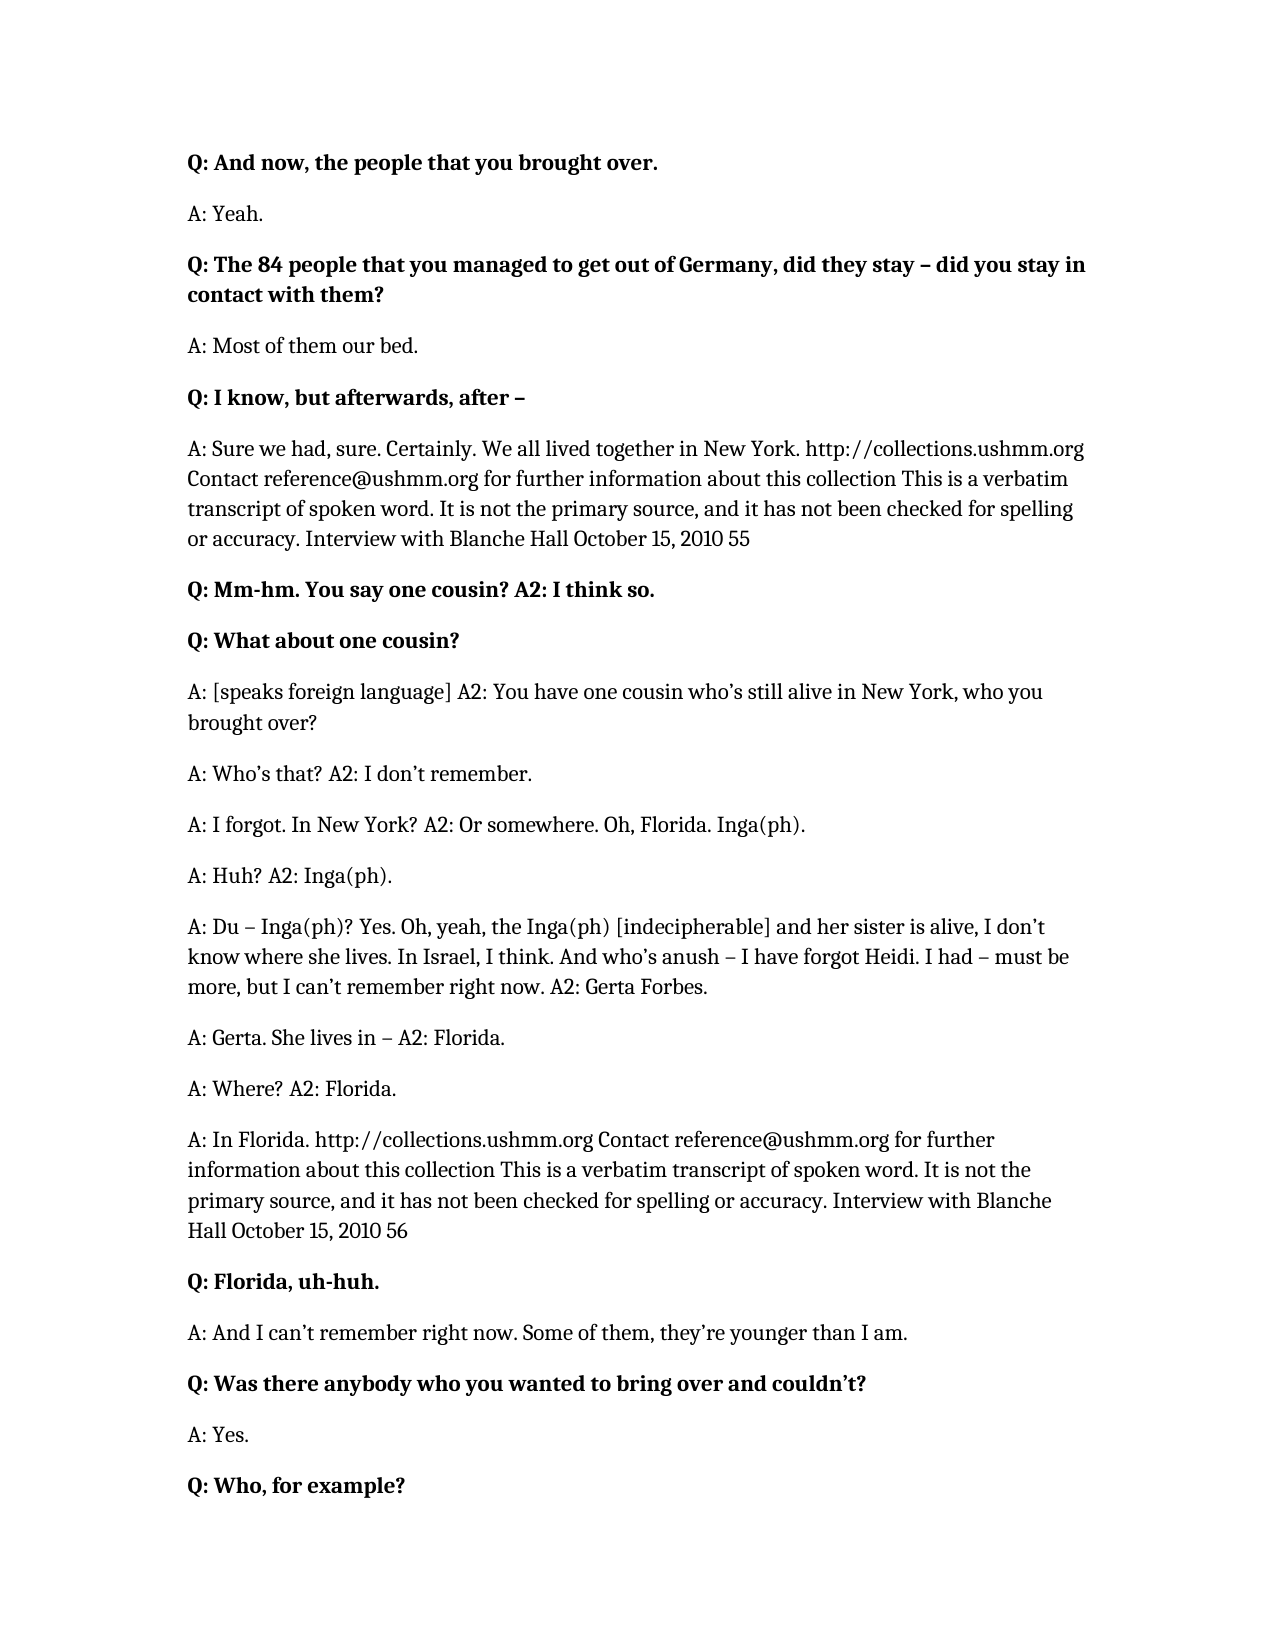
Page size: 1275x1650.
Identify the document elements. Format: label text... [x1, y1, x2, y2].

text A: Most of them our bed. [187, 333, 1087, 360]
text A: Gerta. She lives in – A2: Florida. [187, 1025, 1087, 1051]
text A: In Florida. http://collections.ushmm.org Contact reference@ushmm.org for further information about this collection This is a verbatim transcript of spoken word. It is not the primary source, and it has not been checked for spelling or accuracy. Interview with Blanche Hall October 15, 2010 56 [187, 1127, 1087, 1244]
text A: Who’s that? A2: I don’t remember. [187, 760, 1087, 787]
text A: Sure we had, sure. Certainly. We all lived together in New York. http://collections.ushmm.org Contact reference@ushmm.org for further information about this collection This is a verbatim transcript of spoken word. It is not the primary source, and it has not been checked for spelling or accuracy. Interview with Blanche Hall October 15, 2010 55 [187, 435, 1087, 552]
text Q: Mm-hm. You say one cousin? A2: I think so. [187, 577, 1087, 603]
text Q: And now, the people that you brought over. [187, 150, 1087, 176]
text Q: The 84 people that you managed to get out of Germany, did they stay – did you stay in contact with them? [187, 252, 1087, 309]
text Q: Florida, uh-huh. [187, 1269, 1087, 1295]
text A: Du – Inga(ph)? Yes. Oh, yeah, the Inga(ph) [indecipherable] and her sister is alive, I don’t know where she lives. In Israel, I think. And who’s anush – I have forgot Heidi. I had – must be more, but I can’t remember right now. A2: Gerta Forbes. [187, 913, 1087, 1000]
text A: And I can’t remember right now. Some of them, they’re younger than I am. [187, 1320, 1087, 1346]
text A: Yeah. [187, 201, 1087, 227]
text Q: Was there anybody who you wanted to bring over and couldn’t? [187, 1371, 1087, 1397]
text A: Yes. [187, 1422, 1087, 1448]
text Q: I know, but afterwards, after – [187, 384, 1087, 411]
text Q: What about one cousin? [187, 628, 1087, 654]
text A: I forgot. In New York? A2: Or somewhere. Oh, Florida. Inga(ph). [187, 811, 1087, 838]
text A: [speaks foreign language] A2: You have one cousin who’s still alive in New York, who you brought over? [187, 679, 1087, 736]
text A: Huh? A2: Inga(ph). [187, 862, 1087, 889]
text A: Where? A2: Florida. [187, 1076, 1087, 1102]
text Q: Who, for example? [187, 1473, 1087, 1499]
